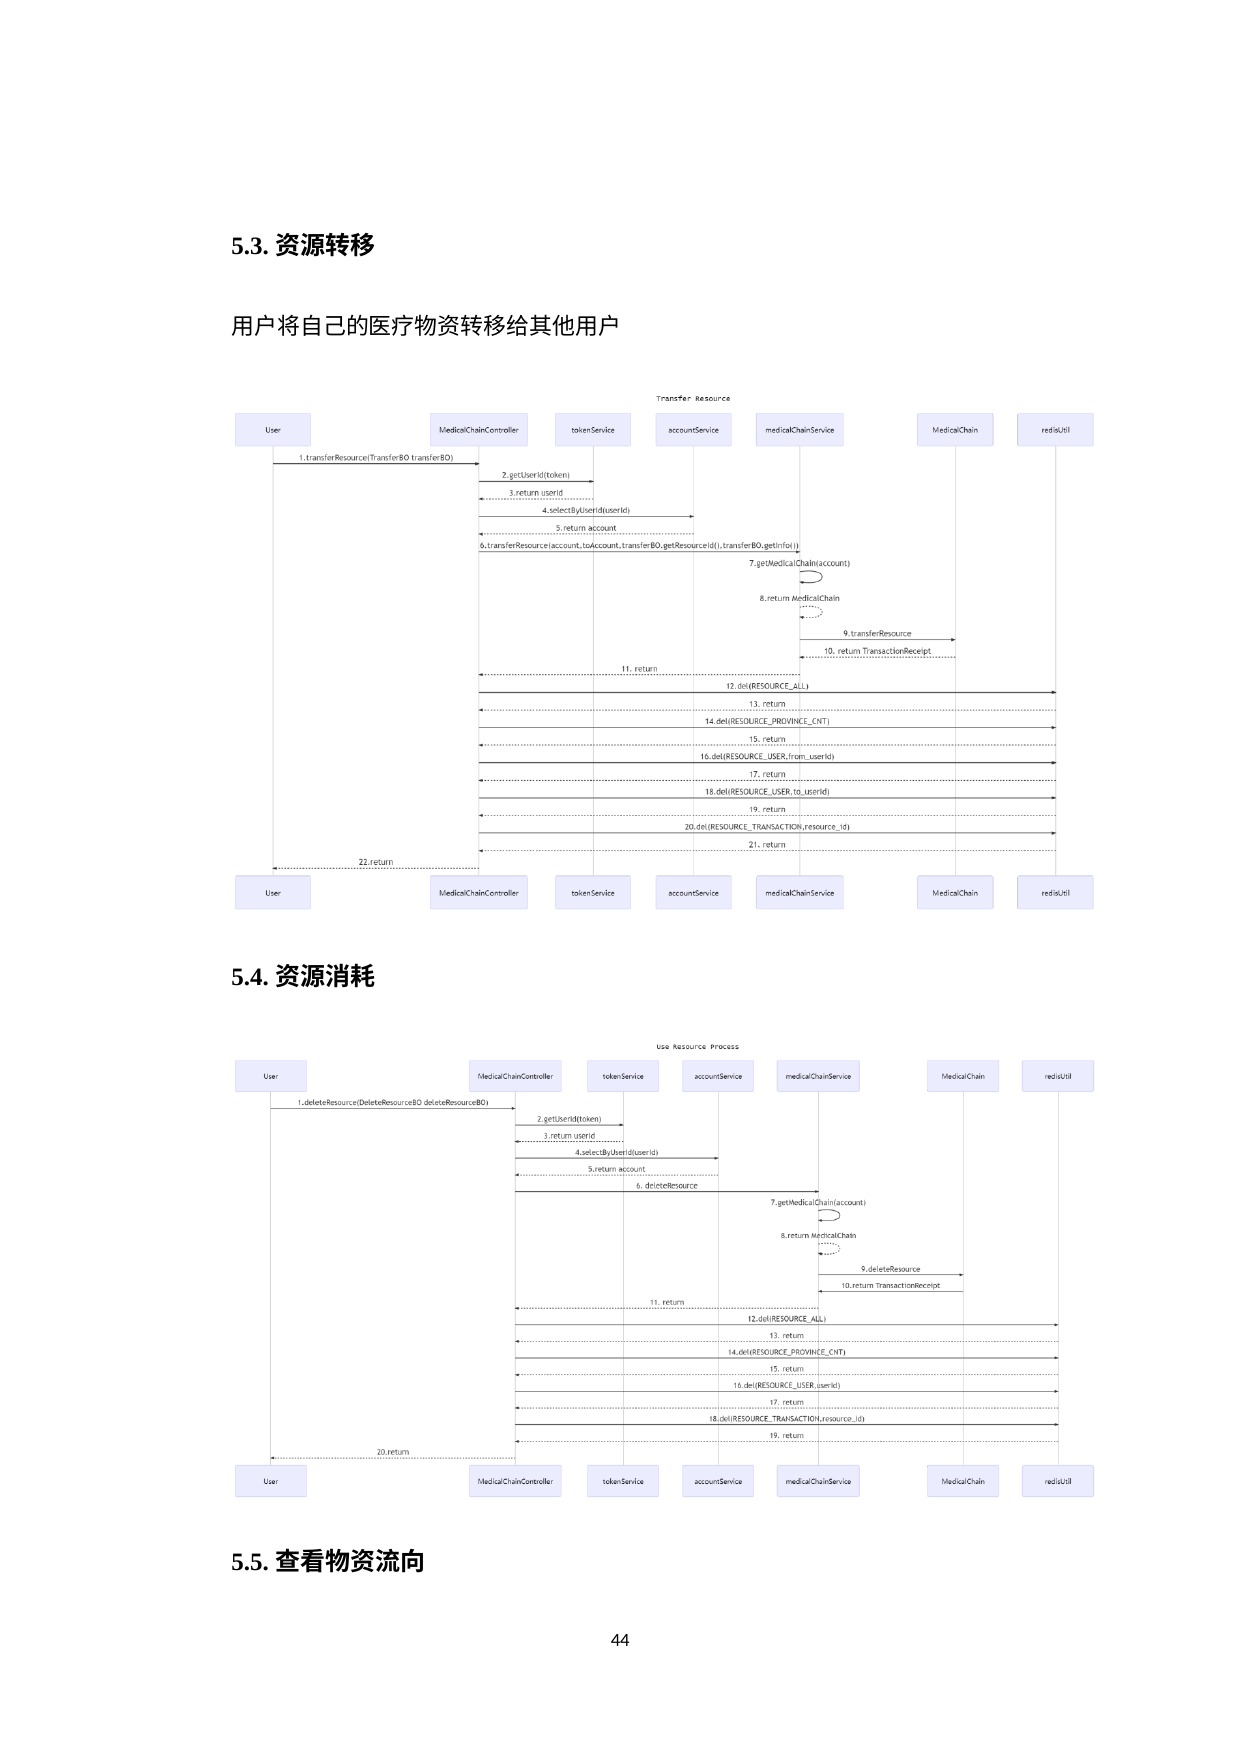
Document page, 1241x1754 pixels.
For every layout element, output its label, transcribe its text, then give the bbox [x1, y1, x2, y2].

list 资源消耗 [231, 942, 1053, 1007]
picture [231, 379, 1097, 919]
list 资源转移 [231, 211, 1053, 276]
picture [231, 1028, 1097, 1506]
text 用户将自己的医疗物资转移给其他用户 [187, 292, 1053, 357]
list 查看物资流向 [231, 1527, 1053, 1592]
